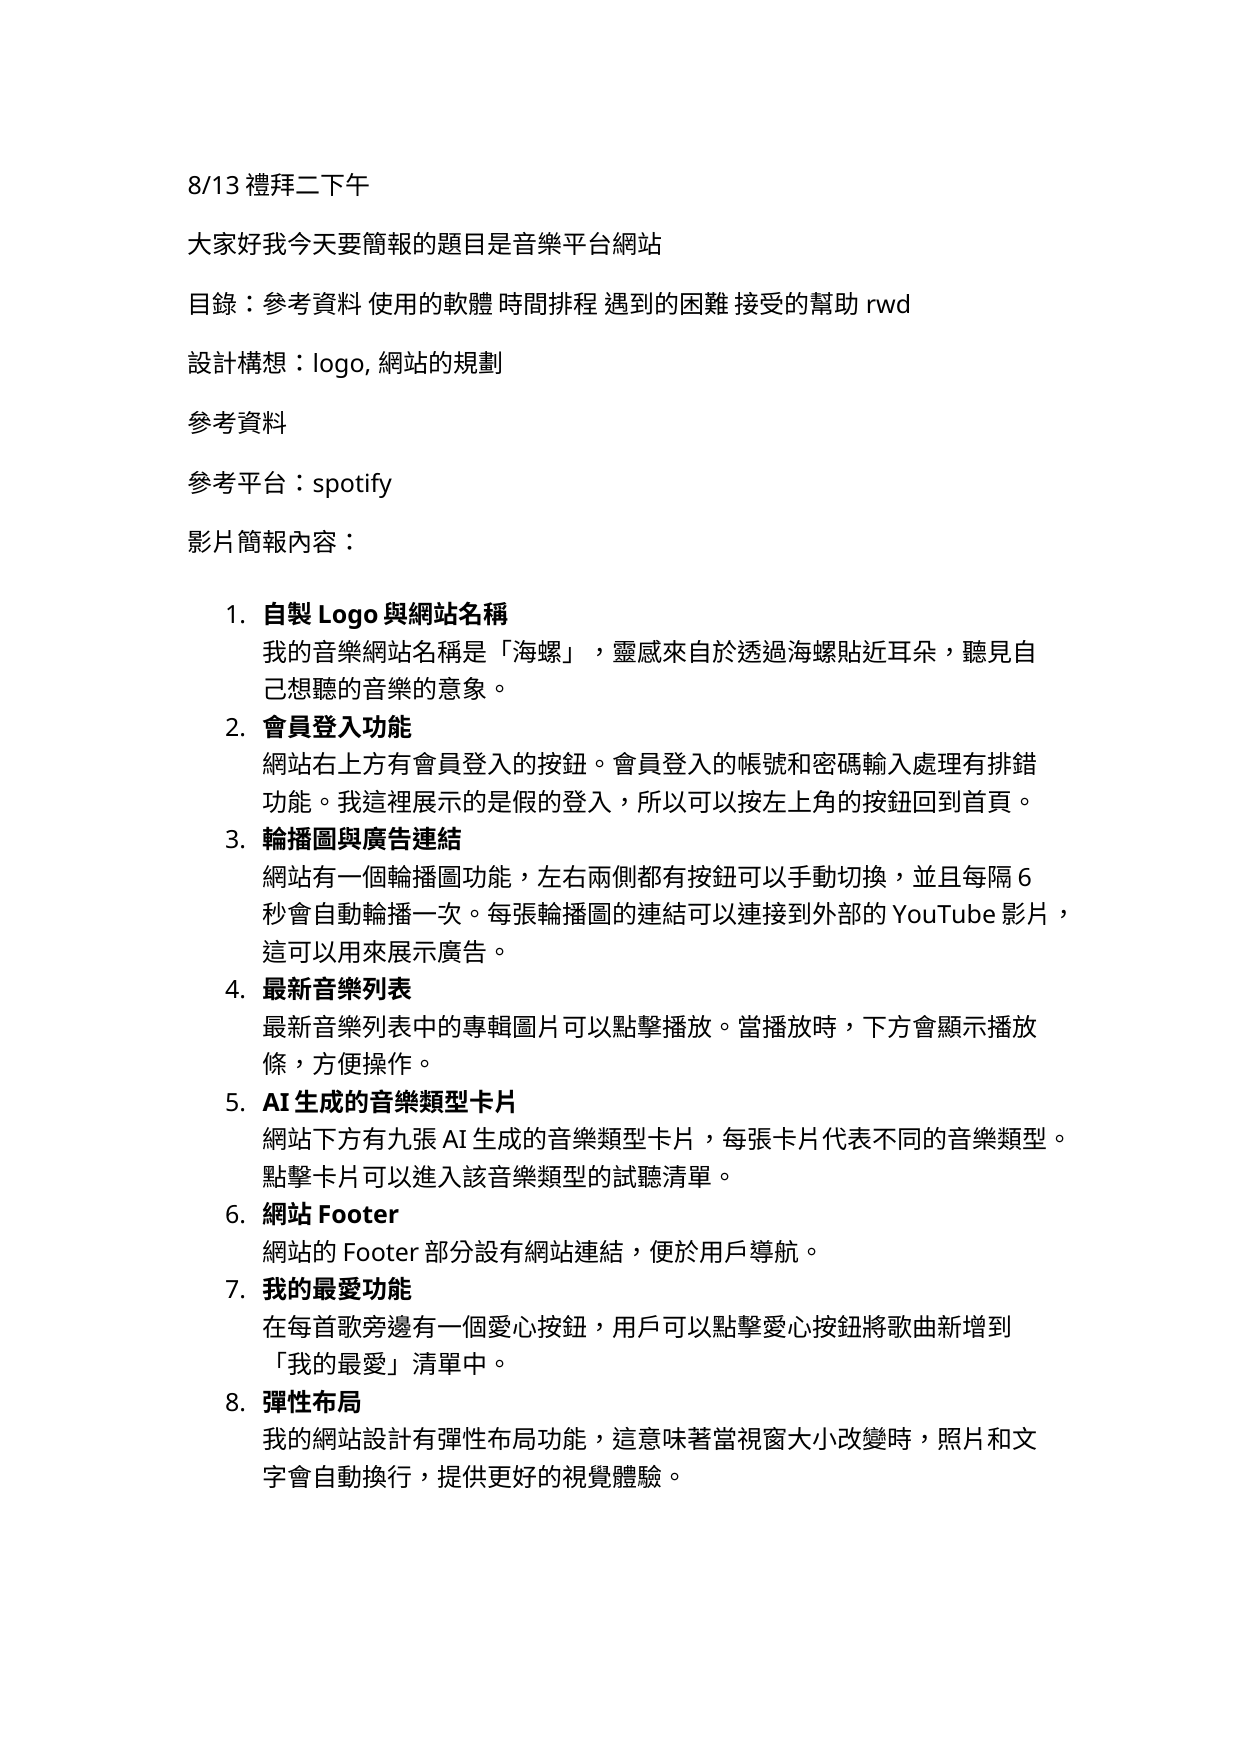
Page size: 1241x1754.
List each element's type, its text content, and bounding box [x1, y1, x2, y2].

list 輪播圖與廣告連結 網站有一個輪播圖功能，左右兩側都有按鈕可以手動切換，並且每隔6秒會自動輪播一次。每張輪播圖的連結可以連接到外部的YouTube影片，這可以用來展示廣告。 [225, 877, 1053, 1027]
list AI生成的音樂類型卡片 網站下方有九張AI生成的音樂類型卡片，每張卡片代表不同的音樂類型。點擊卡片可以進入該音樂類型的試聽清單。 [225, 1198, 1053, 1311]
text 8/13禮拜二下午 [187, 164, 1053, 202]
list 最新音樂列表 最新音樂列表中的專輯圖片可以點擊播放。當播放時，下方會顯示播放條，方便操作。 [225, 1057, 1053, 1169]
text 目錄：參考資料 使用的軟體 時間排程 遇到的困難 接受的幫助 rwd [187, 284, 1053, 321]
text 大家好我今天要簡報的題目是音樂平台網站 [187, 224, 1053, 262]
list 自製Logo與網站名稱 我的音樂網站名稱是「海螺」，靈感來自於透過海螺貼近耳朵，聽見自己想聽的音樂的意象。 [225, 594, 1053, 707]
text 參考資料 [187, 403, 1053, 440]
list 我的最愛功能 在每首歌旁邊有一個愛心按鈕，用戶可以點擊愛心按鈕將歌曲新增到「我的最愛」清單中。 [225, 1444, 1053, 1557]
text 參考平台：spotify [187, 462, 1053, 500]
text 影片簡報內容： [187, 522, 1053, 559]
list 會員登入功能 網站右上方有會員登入的按鈕。會員登入的帳號和密碼輸入處理有排錯功能。我這裡展示的是假的登入，所以可以按左上角的按鈕回到首頁。 [225, 736, 1053, 848]
text 設計構想：logo, 網站的規劃 [187, 343, 1053, 381]
list 網站Footer 網站的Footer部分設有網站連結，便於用戶導航。 [225, 1340, 1053, 1415]
